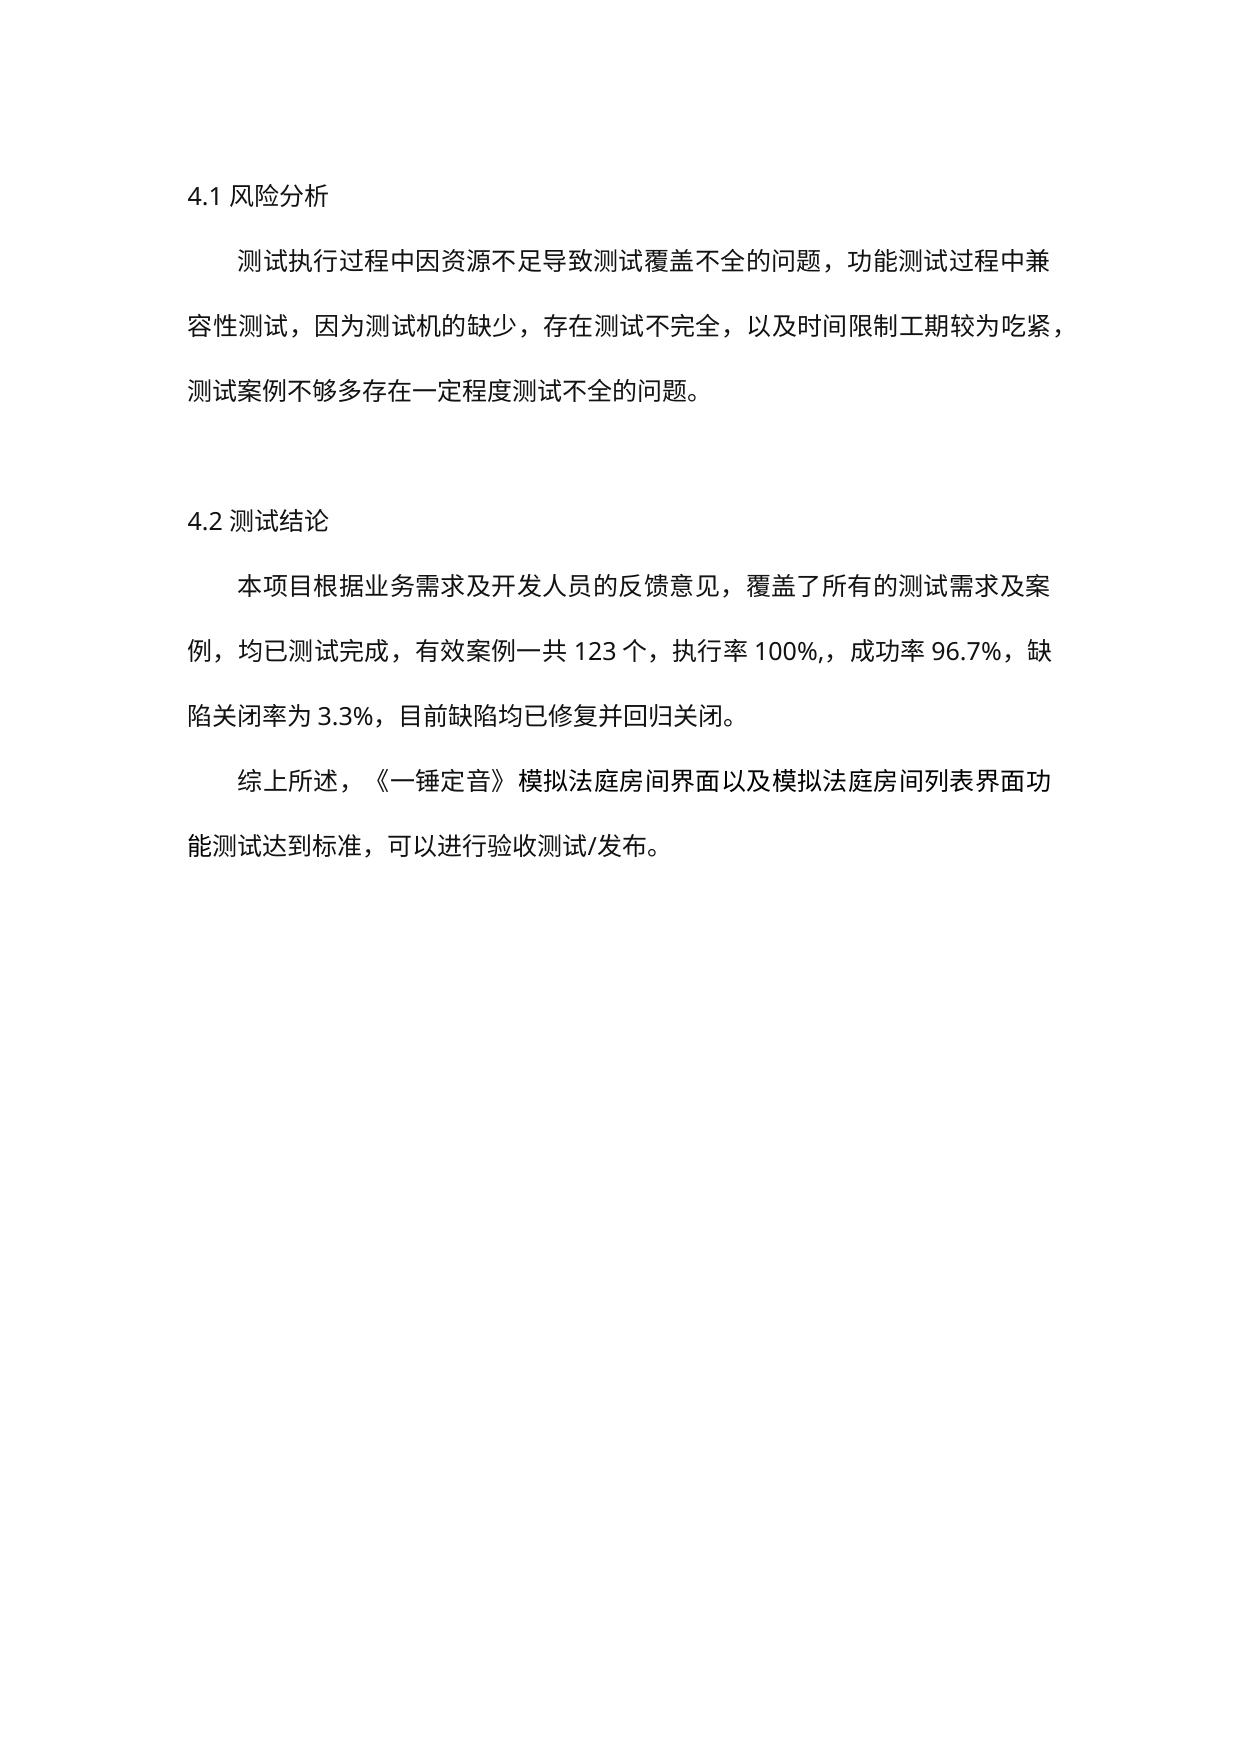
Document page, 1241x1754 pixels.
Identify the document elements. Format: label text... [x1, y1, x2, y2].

text 综上所述，《一锤定音》模拟法庭房间界面以及模拟法庭房间列表界面功能测试达到标准，可以进行验收测试/发布。 [187, 747, 1053, 877]
text 测试执行过程中因资源不足导致测试覆盖不全的问题，功能测试过程中兼容性测试，因为测试机的缺少，存在测试不完全，以及时间限制工期较为吃紧，测试案例不够多存在一定程度测试不全的问题。 [187, 227, 1053, 422]
text 4.1 风险分析 [187, 162, 1053, 227]
text 4.2 测试结论 [187, 487, 1053, 552]
text 本项目根据业务需求及开发人员的反馈意见，覆盖了所有的测试需求及案例，均已测试完成，有效案例一共123个，执行率100%,，成功率96.7%，缺陷关闭率为3.3%，目前缺陷均已修复并回归关闭。 [187, 552, 1053, 747]
